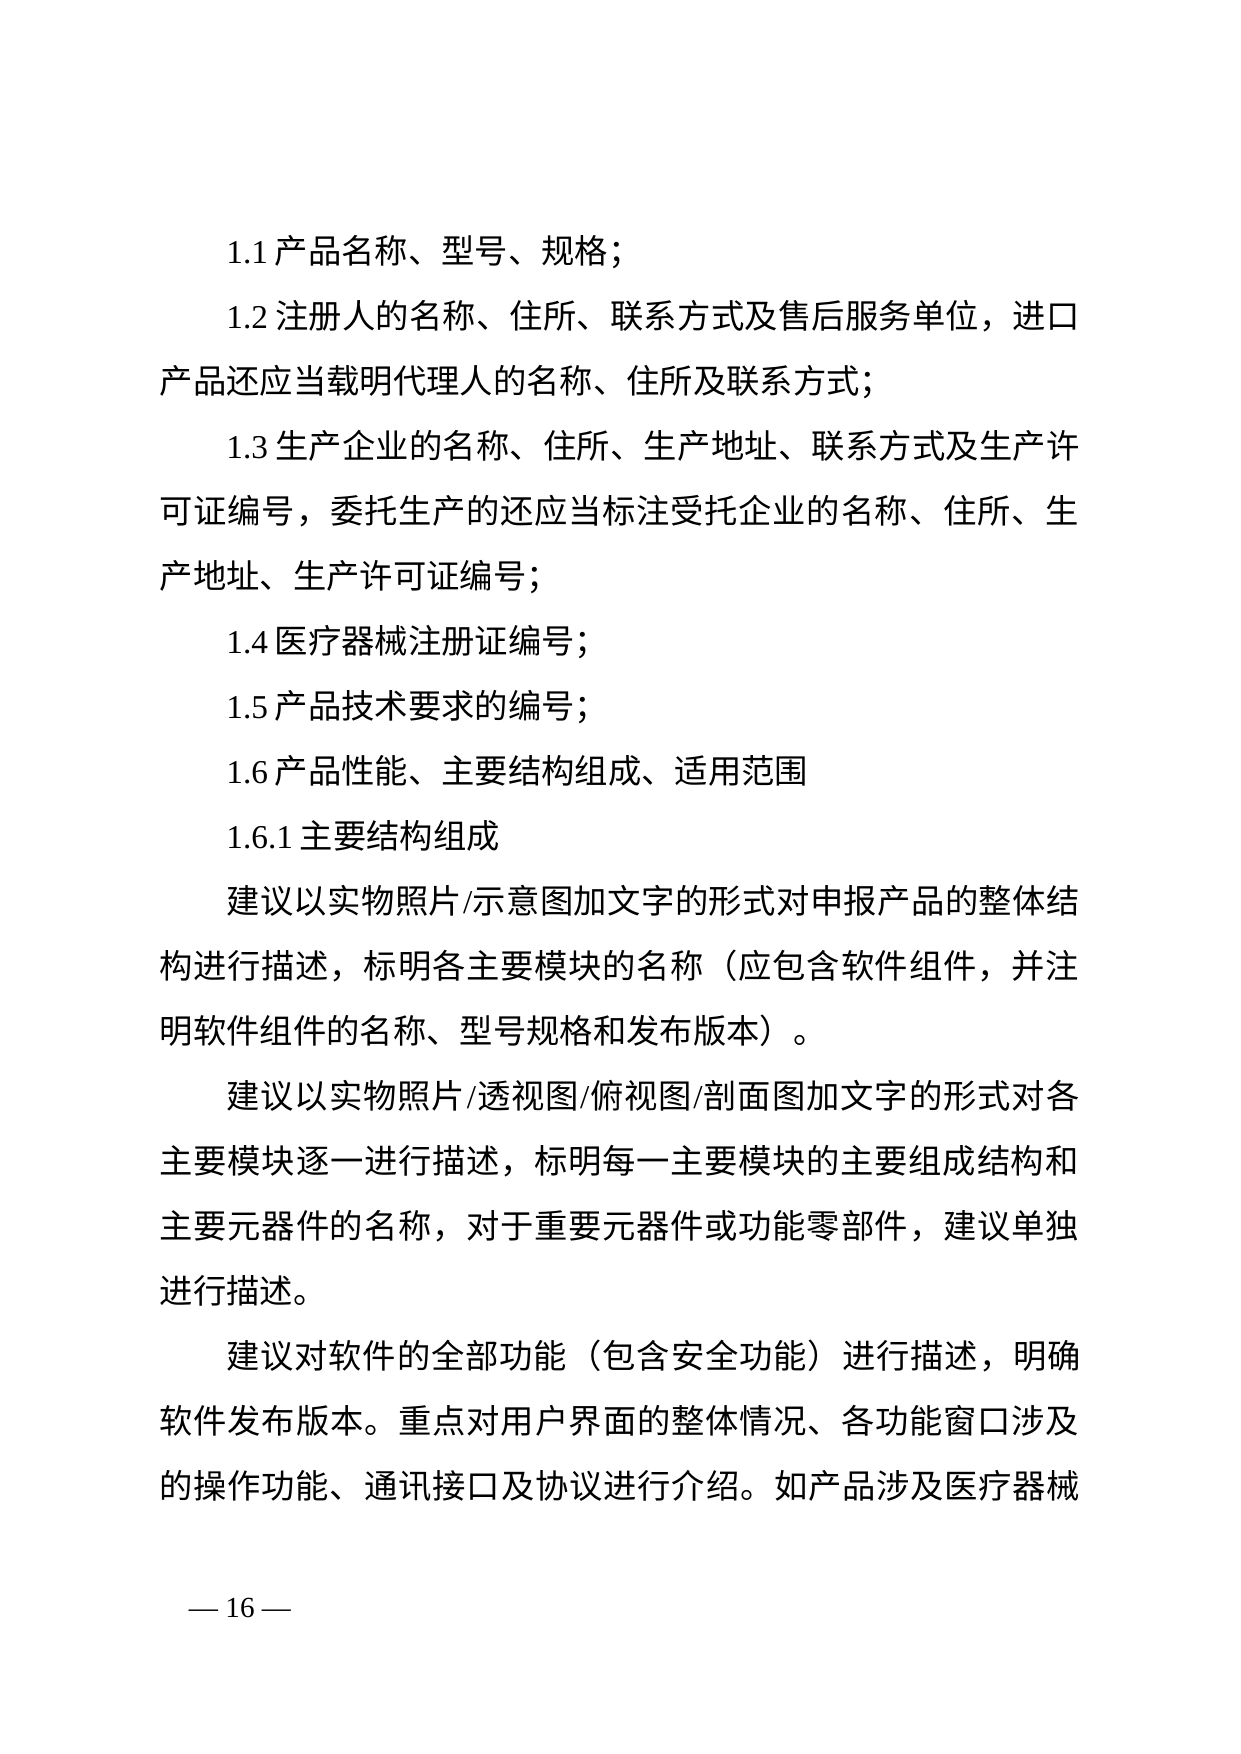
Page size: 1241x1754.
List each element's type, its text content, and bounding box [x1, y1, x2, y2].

text 建议以实物照片/示意图加文字的形式对申报产品的整体结构进行描述，标明各主要模块的名称（应包含软件组件，并注明软件组件的名称、型号规格和发布版本）。 [159, 867, 1081, 1062]
text 1.6.1主要结构组成 [159, 802, 1081, 867]
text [159, 1322, 1081, 1517]
text 建议以实物照片/透视图/俯视图/剖面图加文字的形式对各主要模块逐一进行描述，标明每一主要模块的主要组成结构和主要元器件的名称，对于重要元器件或功能零部件，建议单独进行描述。 [159, 1062, 1081, 1322]
text 1.5产品技术要求的编号； [159, 672, 1081, 737]
text 1.4医疗器械注册证编号； [159, 607, 1081, 672]
text 1.3生产企业的名称、住所、生产地址、联系方式及生产许可证编号，委托生产的还应当标注受托企业的名称、住所、生产地址、生产许可证编号； [159, 412, 1081, 607]
text 1.1产品名称、型号、规格； [159, 217, 1081, 282]
text 1.6产品性能、主要结构组成、适用范围 [159, 737, 1081, 802]
text 1.2注册人的名称、住所、联系方式及售后服务单位，进口产品还应当载明代理人的名称、住所及联系方式； [159, 282, 1081, 412]
